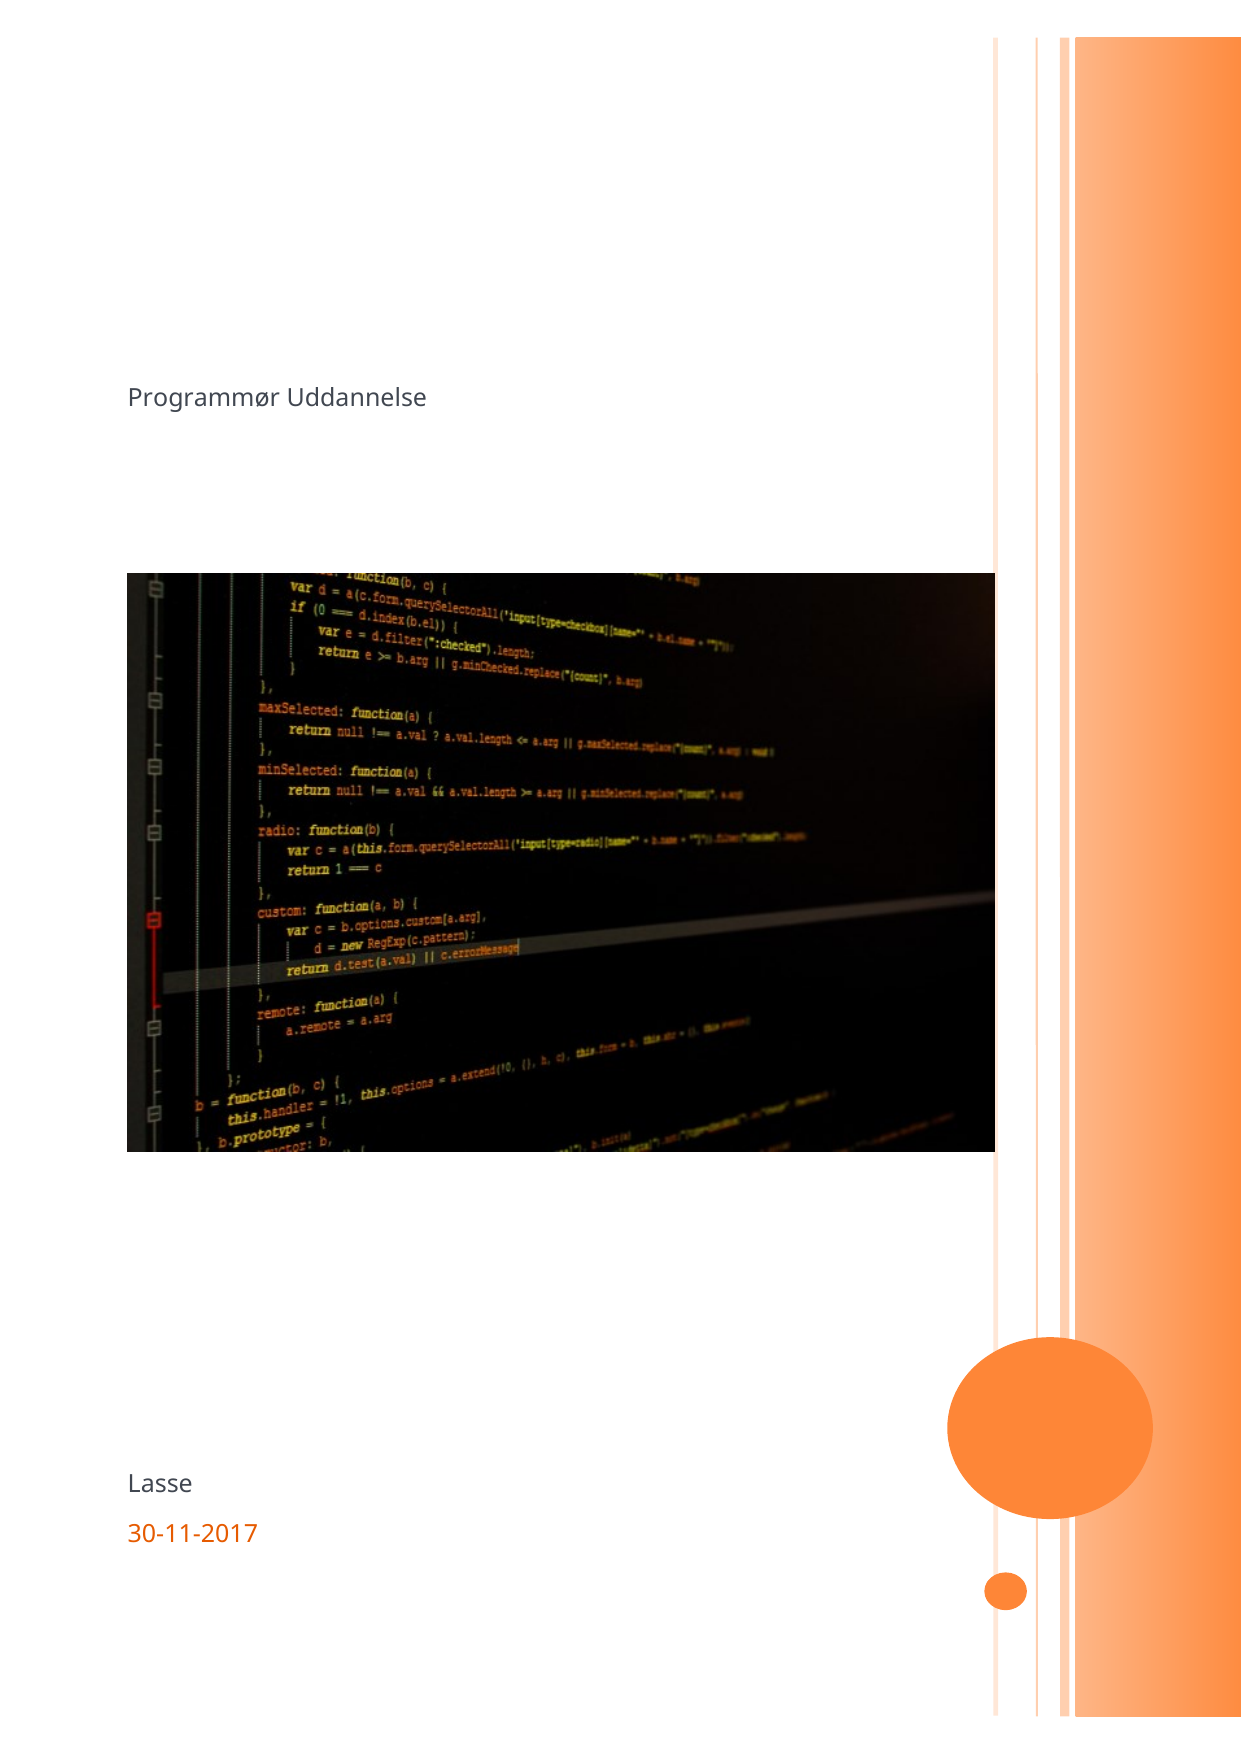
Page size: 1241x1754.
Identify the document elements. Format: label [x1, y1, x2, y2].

picture [127, 573, 995, 1152]
